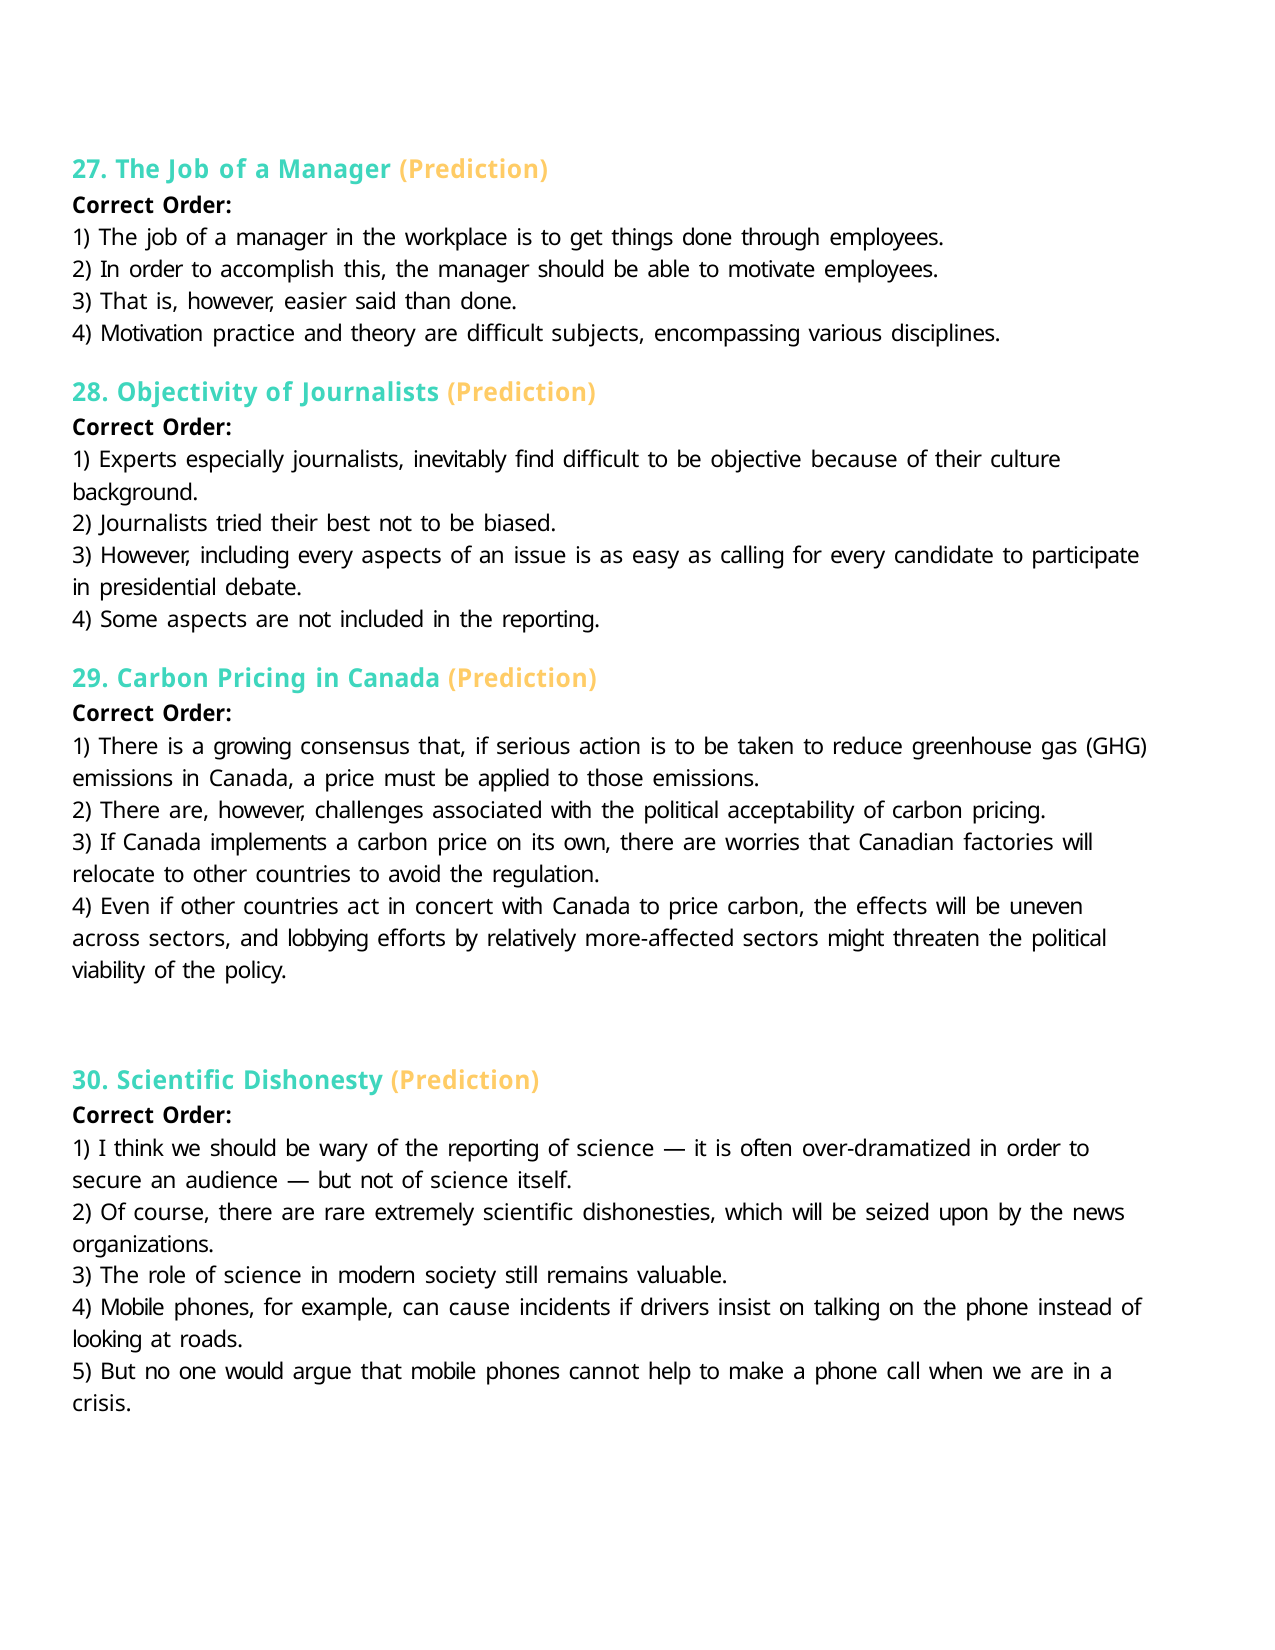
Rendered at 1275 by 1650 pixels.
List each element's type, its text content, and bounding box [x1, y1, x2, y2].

text 3) That is, however, easier said than done. [72, 284, 1247, 316]
text 4) Some aspects are not included in the reporting. [72, 602, 1247, 634]
text 30. Scientific Dishonesty (Prediction) [72, 1061, 1247, 1096]
text 29. Carbon Pricing in Canada (Prediction) [72, 659, 1247, 694]
text secure an audience — but not of science itself. [72, 1162, 1247, 1194]
text looking at roads. [72, 1322, 1247, 1354]
text 2) Of course, there are rare extremely scientific dishonesties, which will be seized upon by the news [72, 1194, 1247, 1226]
text in presidential debate. [72, 570, 1247, 602]
text 1) There is a growing consensus that, if serious action is to be taken to reduce greenhouse gas (GHG) [72, 729, 1247, 761]
text 1) The job of a manager in the workplace is to get things done through employees. [72, 220, 1247, 252]
text 4) Motivation practice and theory are difficult subjects, encompassing various disciplines. [72, 316, 1247, 348]
text 2) There are, however, challenges associated with the political acceptability of carbon pricing. [72, 793, 1247, 825]
text crisis. [72, 1386, 1247, 1418]
text background. [72, 474, 1247, 506]
text 27. The Job of a Manager (Prediction) [72, 150, 1247, 186]
text organizations. [72, 1226, 1247, 1258]
text emissions in Canada, a price must be applied to those emissions. [72, 761, 1247, 793]
text 5) But no one would argue that mobile phones cannot help to make a phone call when we are in a [72, 1354, 1247, 1386]
text relocate to other countries to avoid the regulation. [72, 857, 1247, 889]
text 2) Journalists tried their best not to be biased. [72, 506, 1247, 538]
text 4) Mobile phones, for example, can cause incidents if drivers insist on talking on the phone instead of [72, 1290, 1247, 1322]
text across sectors, and lobbying efforts by relatively more-affected sectors might threaten the political [72, 921, 1247, 953]
text 2) In order to accomplish this, the manager should be able to motivate employees. [72, 252, 1247, 284]
text 1) Experts especially journalists, inevitably find difficult to be objective because of their culture [72, 442, 1247, 474]
text Correct Order: [72, 186, 1247, 220]
text Correct Order: [72, 694, 1247, 729]
text 3) The role of science in modern society still remains valuable. [72, 1258, 1247, 1290]
text viability of the policy. [72, 953, 1247, 984]
text 28. Objectivity of Journalists (Prediction) [72, 372, 1247, 408]
text 3) If Canada implements a carbon price on its own, there are worries that Canadian factories will [72, 825, 1247, 857]
text Correct Order: [72, 408, 1247, 442]
text 1) I think we should be wary of the reporting of science — it is often over-dramatized in order to [72, 1131, 1247, 1162]
text Correct Order: [72, 1096, 1247, 1131]
text 3) However, including every aspects of an issue is as easy as calling for every candidate to participate [72, 538, 1247, 570]
text 4) Even if other countries act in concert with Canada to price carbon, the effects will be uneven [72, 889, 1247, 921]
